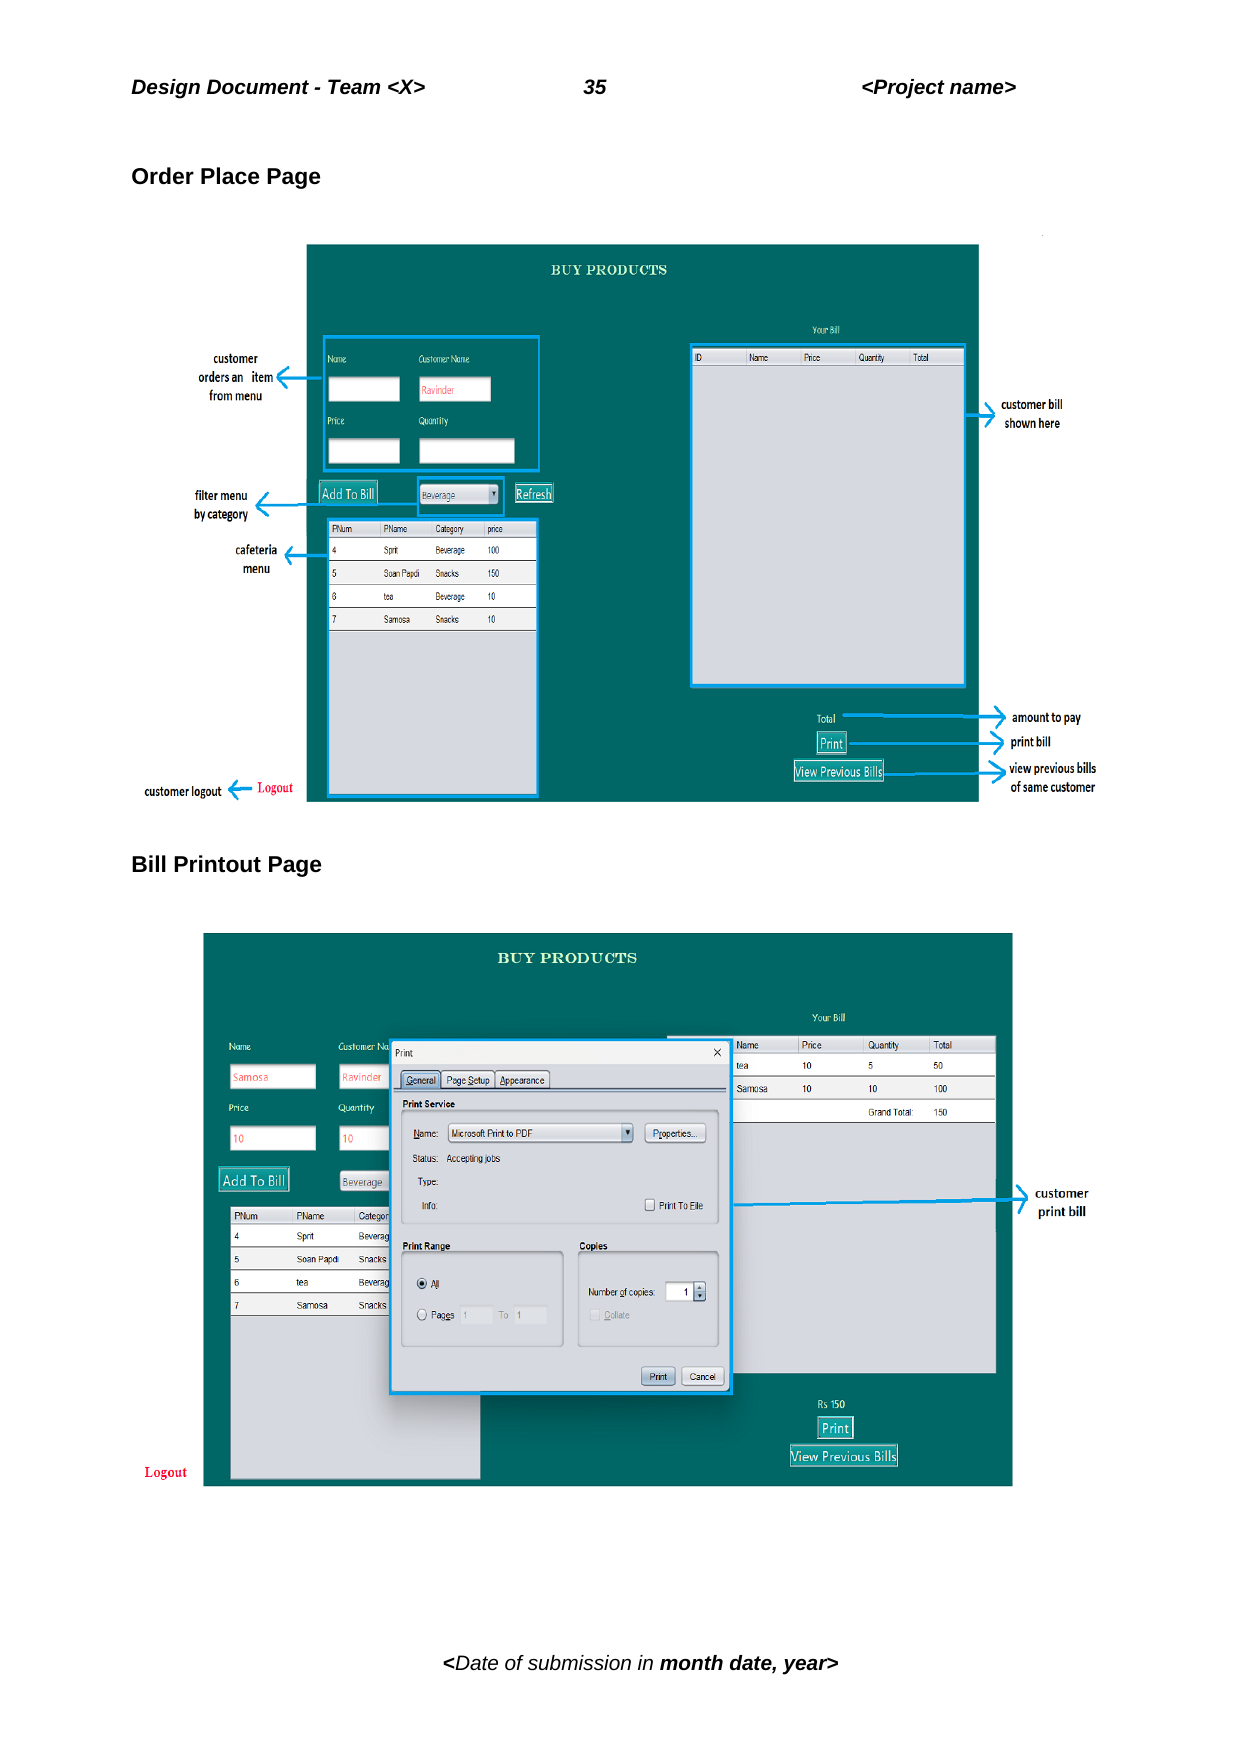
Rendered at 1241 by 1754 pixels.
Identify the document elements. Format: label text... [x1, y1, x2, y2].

text Bill Printout Page [131, 851, 1152, 877]
picture [131, 223, 1107, 817]
picture [131, 911, 1107, 1496]
text Order Place Page [131, 163, 1152, 189]
